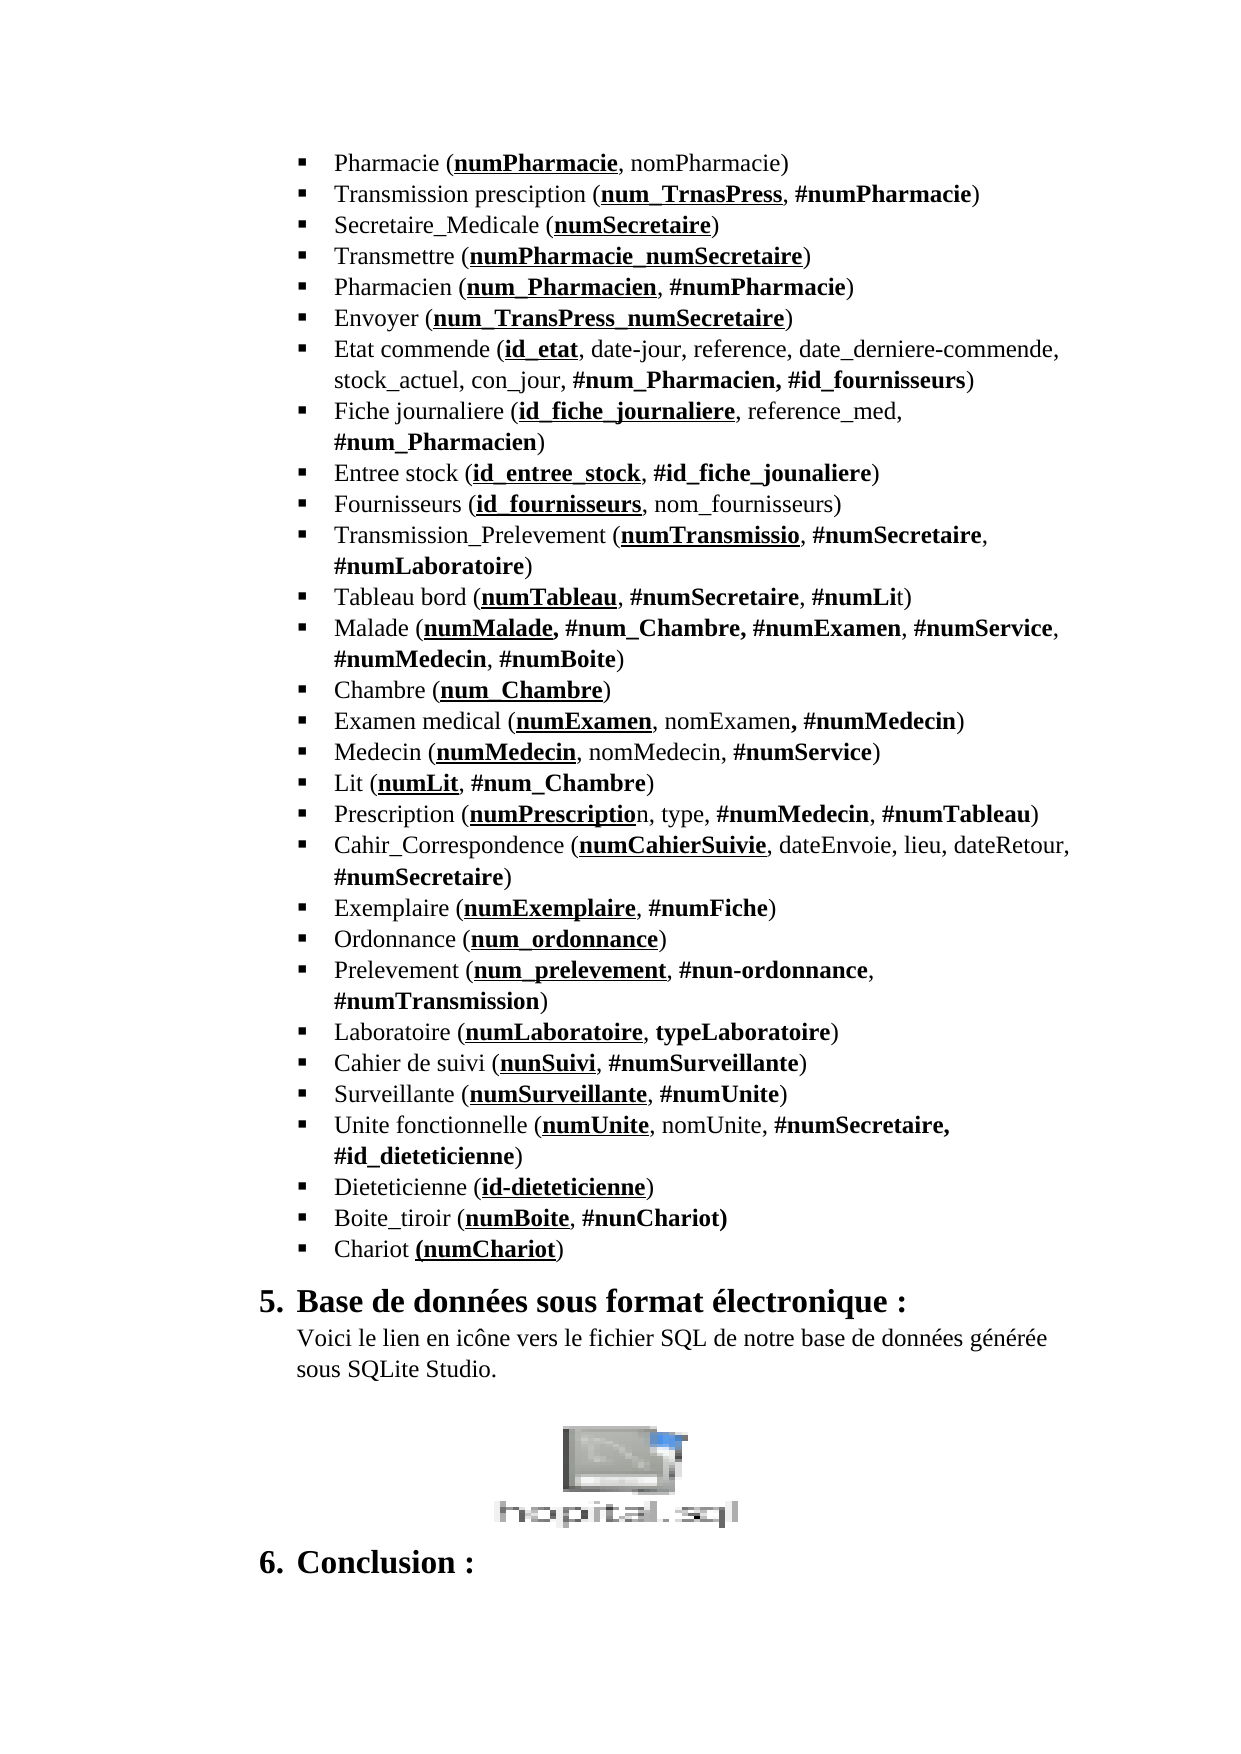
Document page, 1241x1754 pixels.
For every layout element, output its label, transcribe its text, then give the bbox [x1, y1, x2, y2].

list Voici le lien en icône vers le fichier SQL de notre base de données générée sous SQLite Studio. [296, 1323, 1093, 1383]
list Lit (numLit, #num_Chambre) [296, 768, 1093, 797]
list Fournisseurs (id_fournisseurs, nom_fournisseurs) [296, 489, 1093, 518]
list Envoyer (num_TransPress_numSecretaire) [296, 303, 1093, 332]
list Surveillante (numSurveillante, #numUnite) [296, 1079, 1093, 1108]
list Tableau bord (numTableau, #numSecretaire, #numLit) [296, 582, 1093, 611]
list Medecin (numMedecin, nomMedecin, #numService) [296, 737, 1093, 766]
list Examen medical (numExamen, nomExamen, #numMedecin) [296, 706, 1093, 735]
list Pharmacien (num_Pharmacien, #numPharmacie) [296, 272, 1093, 301]
list Prescription (numPrescription, type, #numMedecin, #numTableau) [296, 799, 1093, 828]
list Laboratoire (numLaboratoire, typeLaboratoire) [296, 1017, 1093, 1046]
list Transmission presciption (num_TrnasPress, #numPharmacie) [296, 179, 1093, 207]
list Cahir_Correspondence (numCahierSuivie, dateEnvoie, lieu, dateRetour, #numSecretaire) [296, 831, 1093, 890]
list Prelevement (num_prelevement, #nun-ordonnance, #numTransmission) [296, 955, 1093, 1014]
text Conclusion : [259, 1542, 1093, 1580]
list Secretaire_Medicale (numSecretaire) [296, 210, 1093, 238]
list Exemplaire (numExemplaire, #numFiche) [296, 893, 1093, 921]
list Ordonnance (num_ordonnance) [296, 924, 1093, 952]
text Base de données sous format électronique : [259, 1282, 1093, 1320]
list Entree stock (id_entree_stock, #id_fiche_jounaliere) [296, 458, 1093, 487]
list Boite_tiroir (numBoite, #nunChariot) [296, 1203, 1093, 1232]
list Unite fonctionnelle (numUnite, nomUnite, #numSecretaire, #id_dieteticienne) [296, 1110, 1093, 1170]
list Dieteticienne (id-dieteticienne) [296, 1172, 1093, 1201]
list Pharmacie (numPharmacie, nomPharmacie) [296, 148, 1093, 176]
list Transmission_Prelevement (numTransmissio, #numSecretaire, #numLaboratoire) [296, 520, 1093, 580]
list Fiche journaliere (id_fiche_journaliere, reference_med, #num_Pharmacien) [296, 396, 1093, 456]
list Cahier de suivi (nunSuivi, #numSurveillante) [296, 1048, 1093, 1077]
list Transmettre (numPharmacie_numSecretaire) [296, 241, 1093, 269]
list Malade (numMalade, #num_Chambre, #numExamen, #numService, #numMedecin, #numBoite) [296, 613, 1093, 673]
list Etat commende (id_etat, date-jour, reference, date_derniere-commende, stock_actuel, con_jour, #num_Pharmacien, #id_fournisseurs) [296, 334, 1093, 394]
list Chambre (num_Chambre) [296, 675, 1093, 704]
list Chariot (numChariot) [296, 1234, 1093, 1263]
